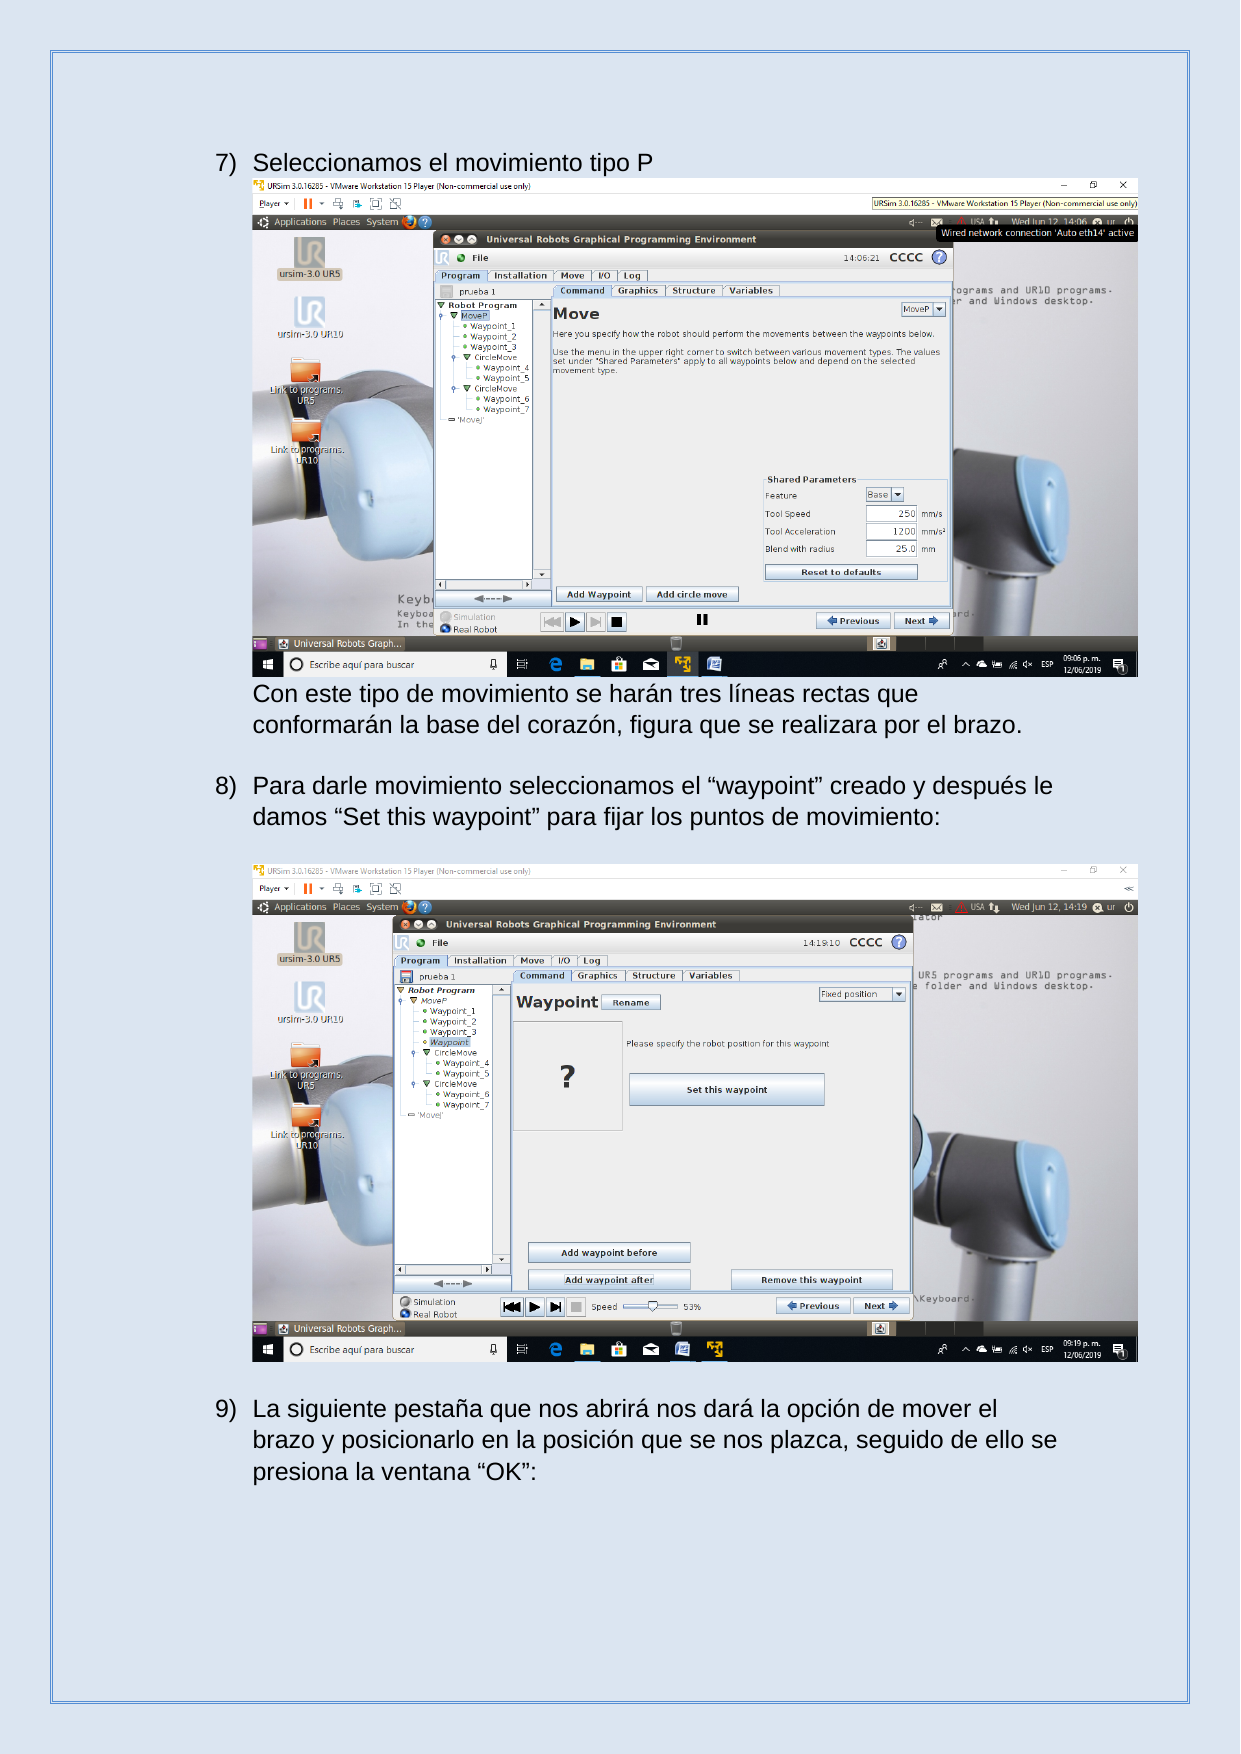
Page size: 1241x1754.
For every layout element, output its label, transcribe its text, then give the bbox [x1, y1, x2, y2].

picture [252, 864, 1138, 1362]
list La siguiente pestaña que nos abrirá nos dará la opción de mover el brazo y posicionarlo en la posición que se nos plazca, seguido de ello se presiona la ventana “OK”: [215, 1394, 1063, 1516]
picture [252, 178, 1138, 677]
